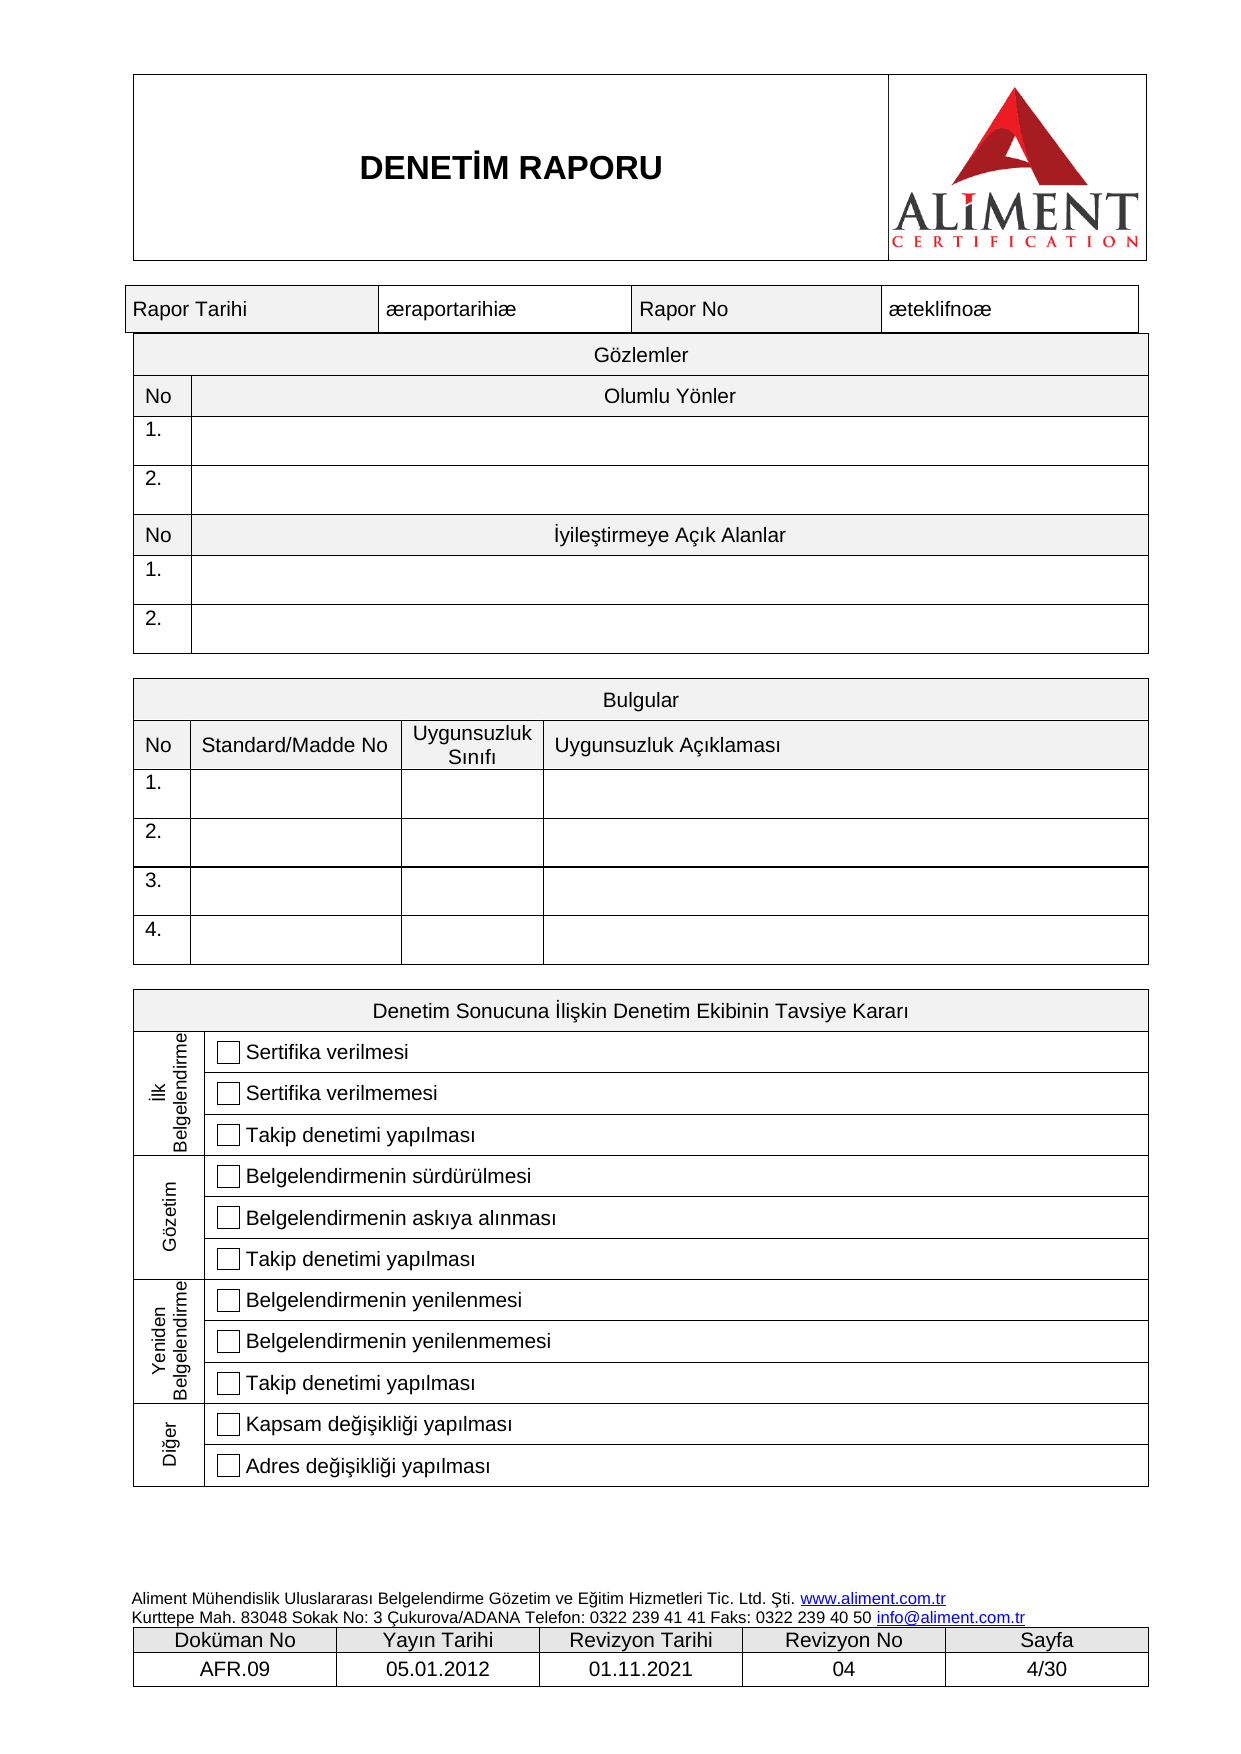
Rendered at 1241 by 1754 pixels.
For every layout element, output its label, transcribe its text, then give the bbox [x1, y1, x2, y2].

table_cell [191, 916, 401, 964]
table_cell [192, 605, 1148, 653]
table_cell [192, 556, 1148, 604]
table_cell [544, 916, 1148, 964]
table_cell Uygunsuzluk Sınıfı [402, 721, 543, 768]
table_cell Belgelendirmenin askıya alınması [205, 1197, 1148, 1237]
table_cell [134, 916, 190, 964]
table_cell [134, 605, 191, 653]
table_cell Gözetim [134, 1156, 204, 1279]
table_cell No [134, 515, 191, 555]
table_cell [134, 819, 190, 866]
table_header Gözlemler [134, 334, 1148, 375]
table_cell [402, 819, 543, 866]
table_cell Takip denetimi yapılması [205, 1239, 1148, 1279]
table_cell Sertifika verilmemesi [205, 1073, 1148, 1113]
table_header Bulgular [134, 679, 1148, 719]
table_cell [191, 868, 401, 915]
table_cell Uygunsuzluk Açıklaması [544, 721, 1148, 768]
table_cell [402, 770, 543, 817]
table_cell Belgelendirmenin sürdürülmesi [205, 1156, 1148, 1196]
table_cell Olumlu Yönler [192, 376, 1148, 416]
table_cell [544, 868, 1148, 915]
table_cell [134, 770, 190, 817]
table_cell Diğer [134, 1404, 204, 1486]
table_cell Yeniden Belgelendirme [134, 1280, 204, 1403]
table_cell [134, 556, 191, 604]
picture [888, 79, 1142, 255]
table_cell [191, 819, 401, 866]
table_cell [192, 417, 1148, 465]
table_cell [134, 466, 191, 514]
table_cell Sertifika verilmesi [205, 1032, 1148, 1072]
table_header Denetim Sonucuna İlişkin Denetim Ekibinin Tavsiye Kararı [134, 990, 1148, 1031]
table_cell [134, 417, 191, 465]
table_cell [192, 466, 1148, 514]
table_cell [402, 868, 543, 915]
table_cell [544, 819, 1148, 866]
table_cell Belgelendirmenin yenilenmemesi [205, 1321, 1148, 1362]
table_cell Takip denetimi yapılması [205, 1115, 1148, 1155]
table_cell Belgelendirmenin yenilenmesi [205, 1280, 1148, 1320]
table_cell İlk Belgelendirme [134, 1032, 204, 1155]
table_cell Takip denetimi yapılması [205, 1363, 1148, 1403]
table_cell [544, 770, 1148, 817]
table_cell [134, 868, 190, 915]
table_cell İyileştirmeye Açık Alanlar [192, 515, 1148, 555]
table_cell [191, 770, 401, 817]
table_cell [402, 916, 543, 964]
table_cell Kapsam değişikliği yapılması [205, 1404, 1148, 1444]
table_cell No [134, 721, 190, 768]
table_cell Standard/Madde No [191, 721, 401, 768]
table_cell Adres değişikliği yapılması [205, 1445, 1148, 1486]
table_cell No [134, 376, 191, 416]
